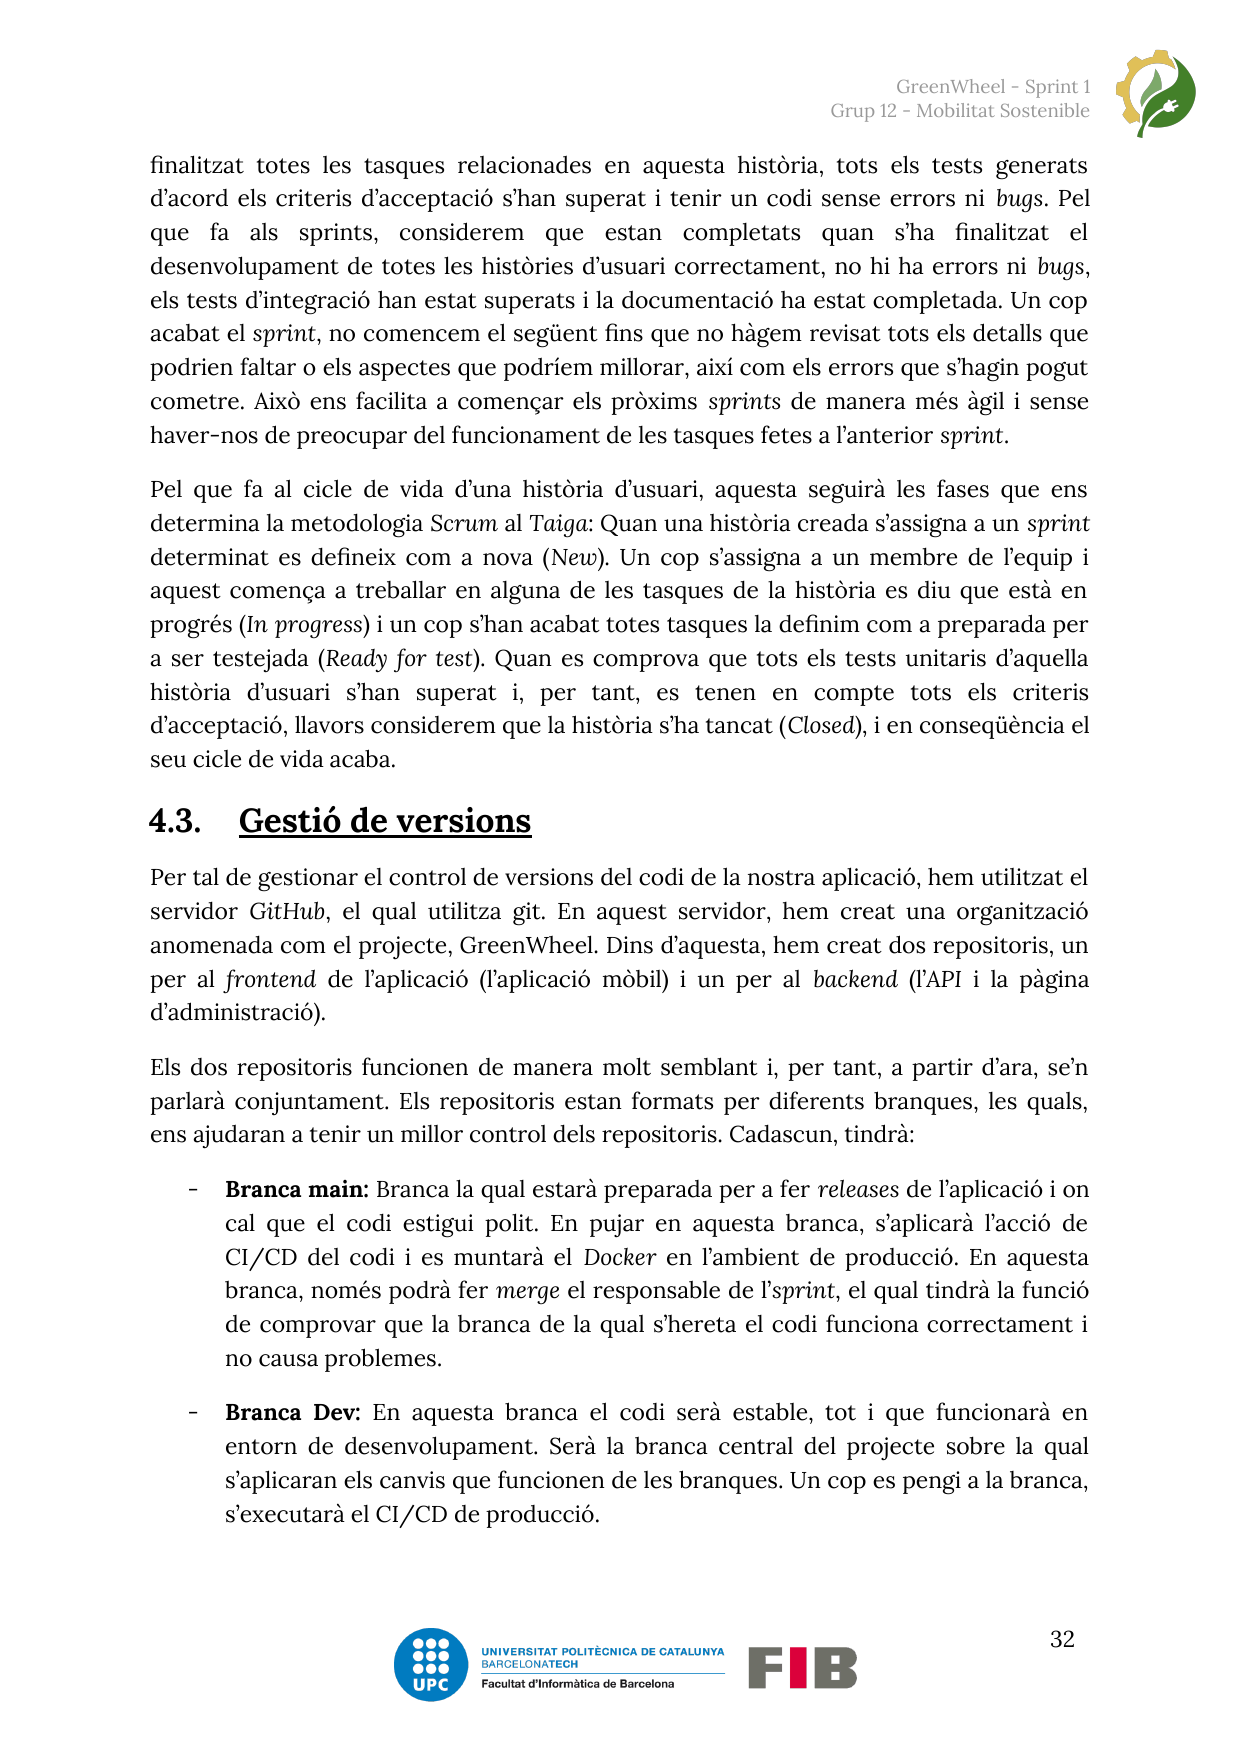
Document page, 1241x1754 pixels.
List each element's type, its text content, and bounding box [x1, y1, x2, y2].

list Branca main: Branca la qual estarà preparada per a fer releases de l’aplicació i on cal que el codi estigui polit. En pujar en aquesta branca, s’aplicarà l’acció de CI/CD del codi i es muntarà el Docker en l’ambient de producció. En aquesta branca, només podrà fer merge el responsable de l’sprint, el qual tindrà la funció de comprovar que la branca de la qual s’hereta el codi funciona correctament i no causa problemes. [187, 1174, 1090, 1372]
list Branca Dev: En aquesta branca el codi serà estable, tot i que funcionarà en entorn de desenvolupament. Serà la branca central del projecte sobre la qual s’aplicaran els canvis que funcionen de les branques. Un cop es pengi a la branca, s’executarà el CI/CD de producció. [187, 1398, 1090, 1528]
subtitle Gestió de versions [201, 799, 1090, 842]
picture [1107, 36, 1209, 143]
text Pel que fa al cicle de vida d’una història d’usuari, aquesta seguirà les fases que ens determina la metodologia Scrum al Taiga: Quan una història creada s’assigna a un sprint determinat es defineix com a nova (New). Un cop s’assigna a un membre de l’equip i aquest comença a treballar en alguna de les tasques de la història es diu que està en progrés (In progress) i un cop s’han acabat totes tasques la definim com a preparada per a ser testejada (Ready for test). Quan es comprova que tots els tests unitaris d’aquella història d’usuari s’han superat i, per tant, es tenen en compte tots els criteris d’acceptació, llavors considerem que la història s’ha tancat (Closed), i en conseqüència el seu cicle de vida acaba. [150, 474, 1090, 774]
text Per tal de gestionar el control de versions del codi de la nostra aplicació, hem utilitzat el servidor GitHub, el qual utilitza git. En aquest servidor, hem creat una organització anomenada com el projecte, GreenWheel. Dins d’aquesta, hem creat dos repositoris, un per al frontend de l’aplicació (l’aplicació mòbil) i un per al backend (l’API i la pàgina d’administració). [150, 863, 1090, 1027]
picture [379, 1623, 862, 1707]
text Els dos repositoris funcionen de manera molt semblant i, per tant, a partir d’ara, se’n parlarà conjuntament. Els repositoris estan formats per diferents branques, les quals, ens ajudaran a tenir un millor control dels repositoris. Cadascun, tindrà: [150, 1052, 1090, 1149]
